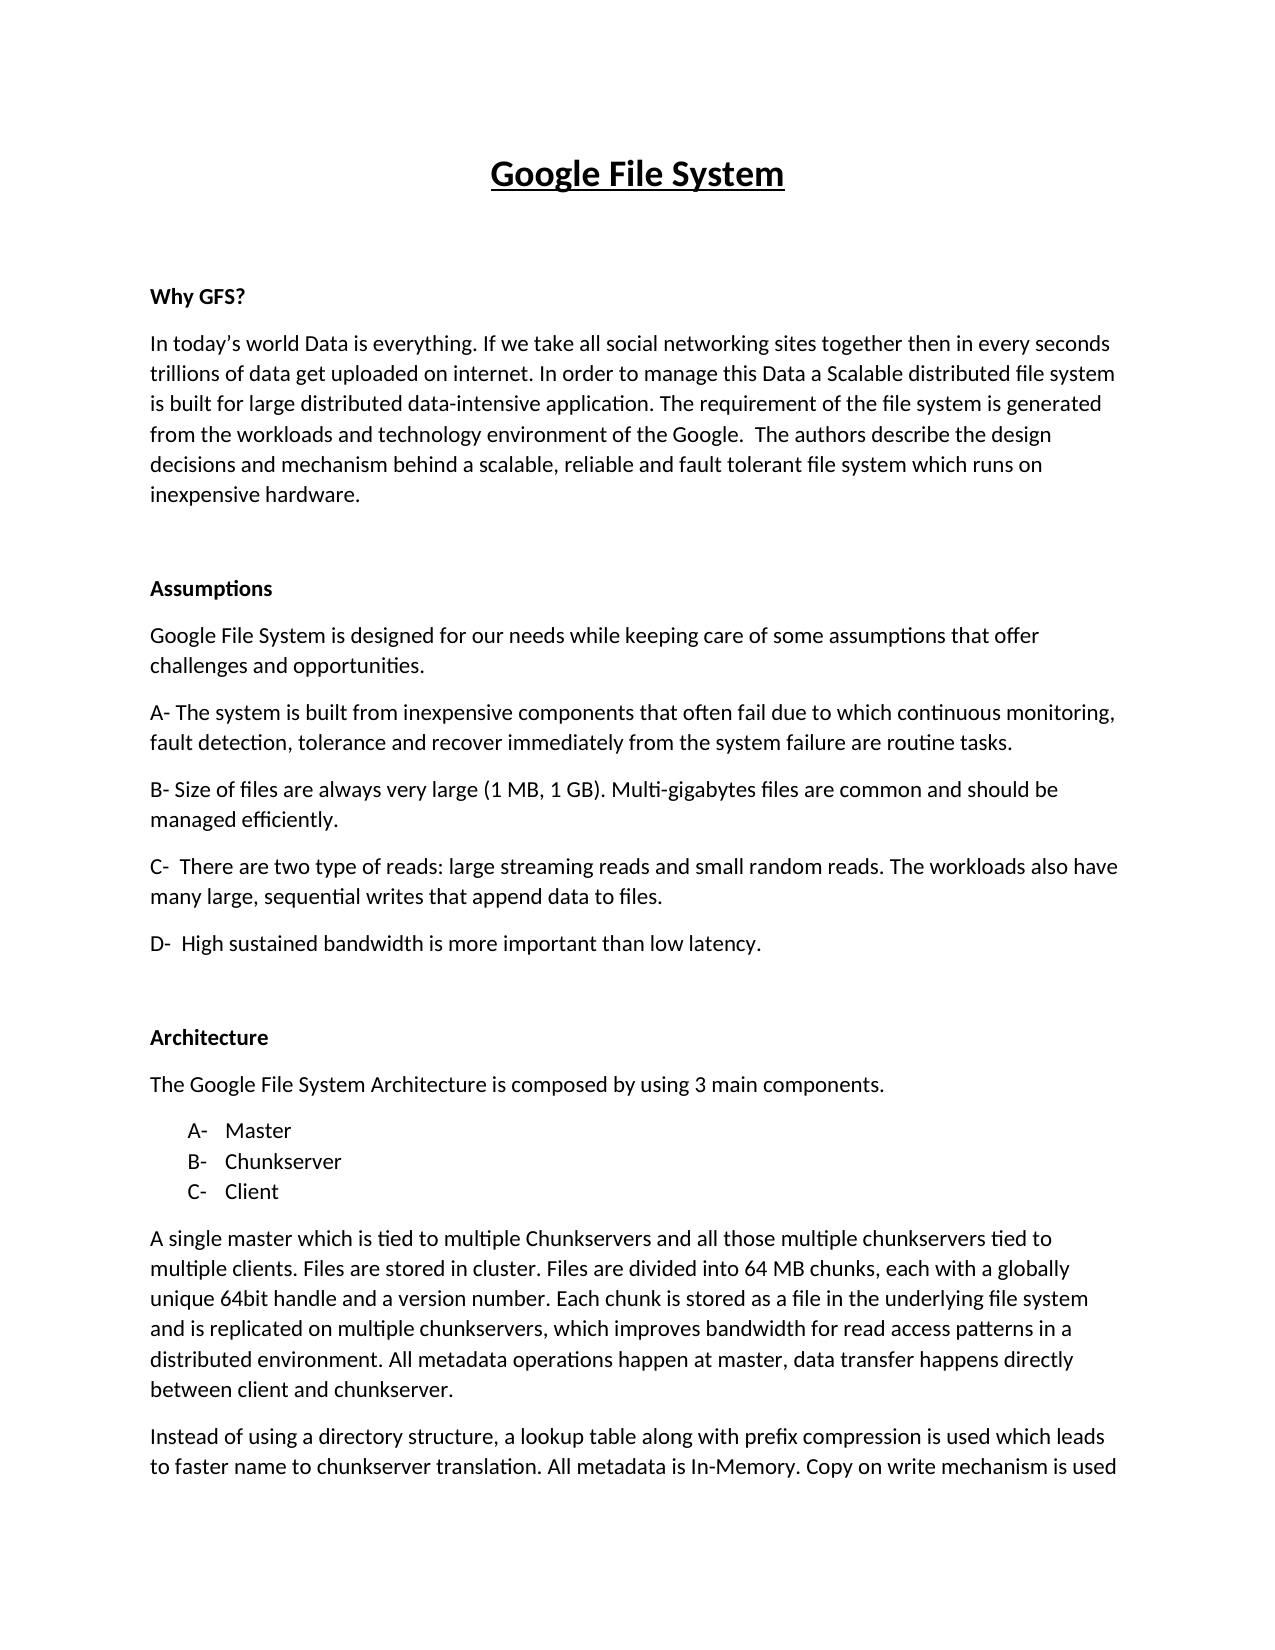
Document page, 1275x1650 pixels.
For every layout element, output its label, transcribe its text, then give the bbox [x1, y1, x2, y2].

text Assumptions [150, 574, 1125, 602]
text A- The system is built from inexpensive components that often fail due to which continuous monitoring, fault detection, tolerance and recover immediately from the system failure are routine tasks. [150, 698, 1125, 756]
list Chunkserver [187, 1147, 1125, 1175]
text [150, 1422, 1125, 1480]
text Why GFS? [150, 282, 1125, 310]
text Google File System [150, 150, 1125, 196]
text A single master which is tied to multiple Chunkservers and all those multiple chunkservers tied to multiple clients. Files are stored in cluster. Files are divided into 64 MB chunks, each with a globally unique 64bit handle and a version number. Each chunk is stored as a file in the underlying file system and is replicated on multiple chunkservers, which improves bandwidth for read access patterns in a distributed environment. All metadata operations happen at master, data transfer happens directly between client and chunkserver. [150, 1224, 1125, 1403]
text Google File System is designed for our needs while keeping care of some assumptions that offer challenges and opportunities. [150, 621, 1125, 679]
text Architecture [150, 1023, 1125, 1051]
list Client [187, 1177, 1125, 1205]
text C- There are two type of reads: large streaming reads and small random reads. The workloads also have many large, sequential writes that append data to files. [150, 852, 1125, 910]
text D- High sustained bandwidth is more important than low latency. [150, 929, 1125, 957]
text In today’s world Data is everything. If we take all social networking sites together then in every seconds trillions of data get uploaded on internet. In order to manage this Data a Scalable distributed file system is built for large distributed data-intensive application. The requirement of the file system is generated from the workloads and technology environment of the Google. The authors describe the design decisions and mechanism behind a scalable, reliable and fault tolerant file system which runs on inexpensive hardware. [150, 329, 1125, 508]
text The Google File System Architecture is composed by using 3 main components. [150, 1070, 1125, 1098]
list Master [187, 1117, 1125, 1145]
text B- Size of files are always very large (1 MB, 1 GB). Multi-gigabytes files are common and should be managed efficiently. [150, 775, 1125, 833]
